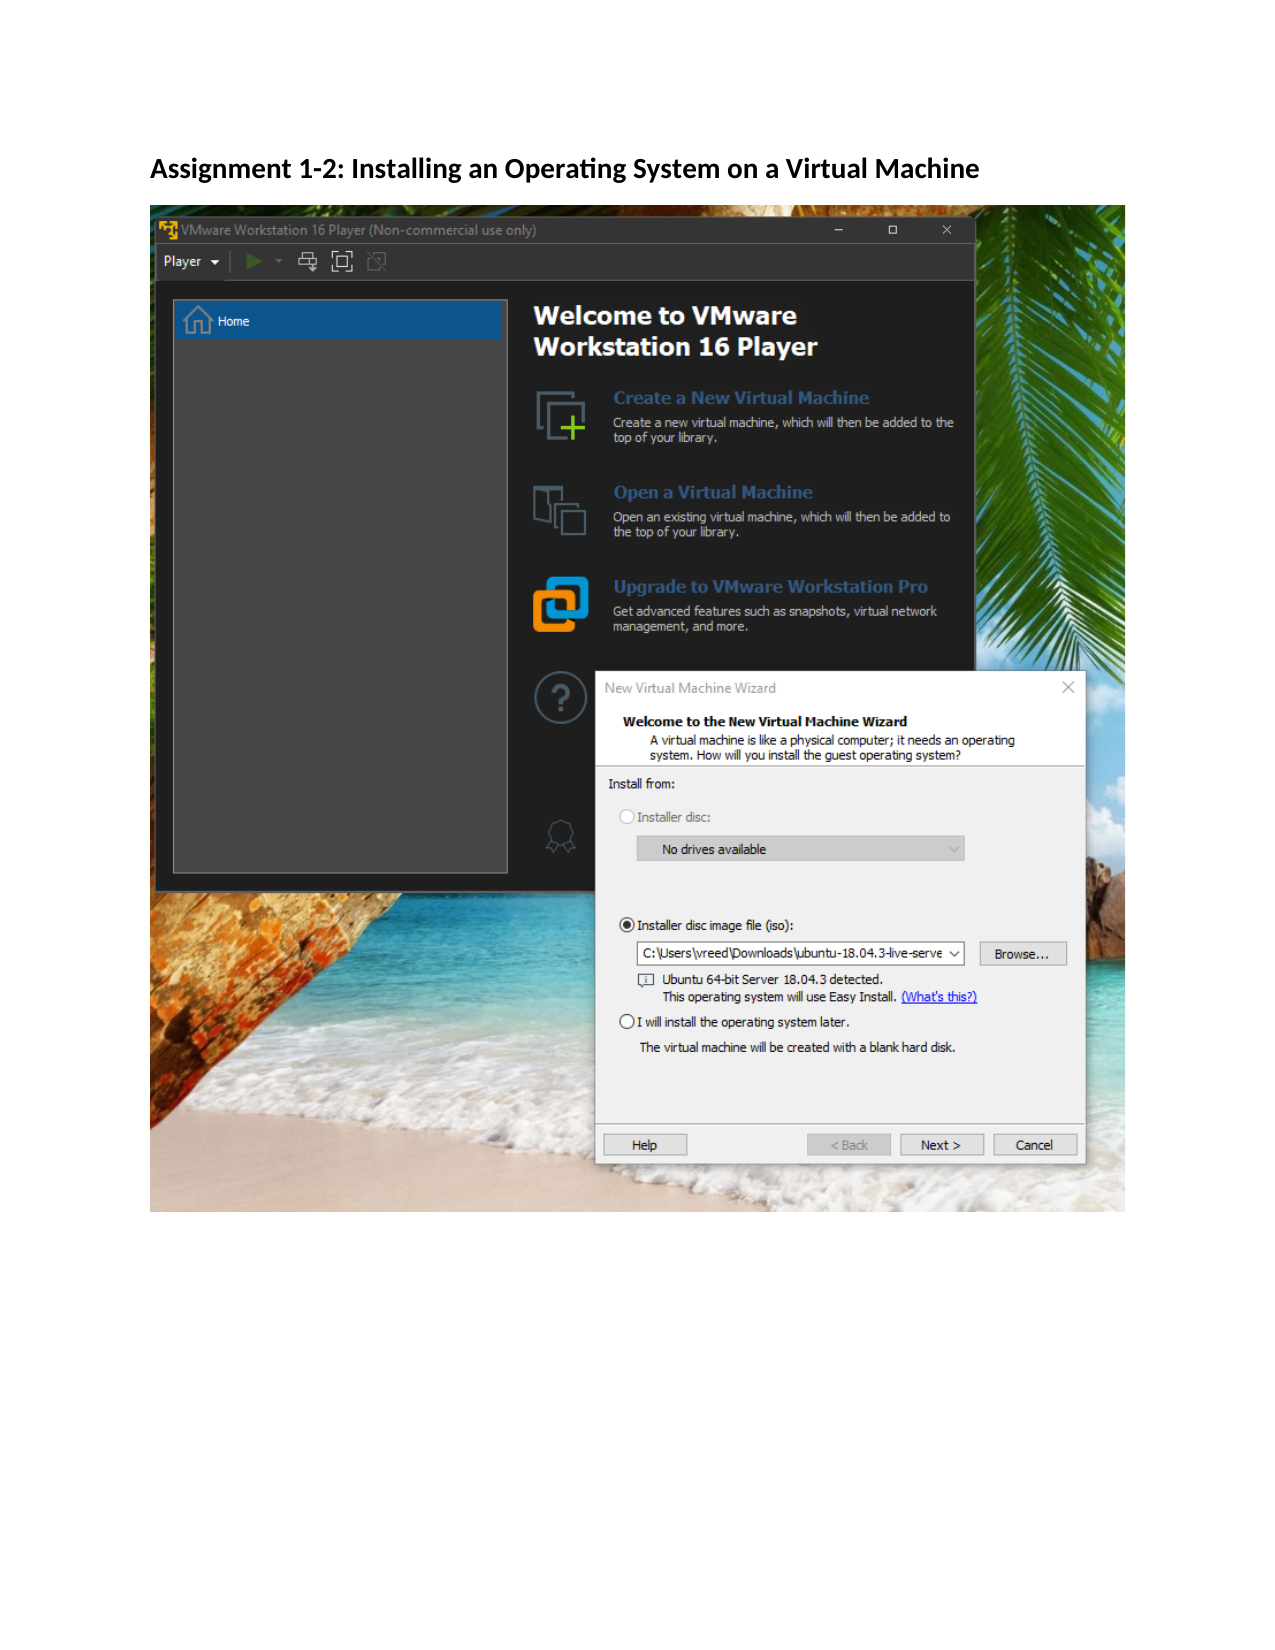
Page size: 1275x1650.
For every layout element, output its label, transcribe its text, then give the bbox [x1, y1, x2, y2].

picture [150, 205, 1125, 1212]
text Assignment 1-2: Installing an Operating System on a Virtual Machine [150, 150, 1125, 186]
